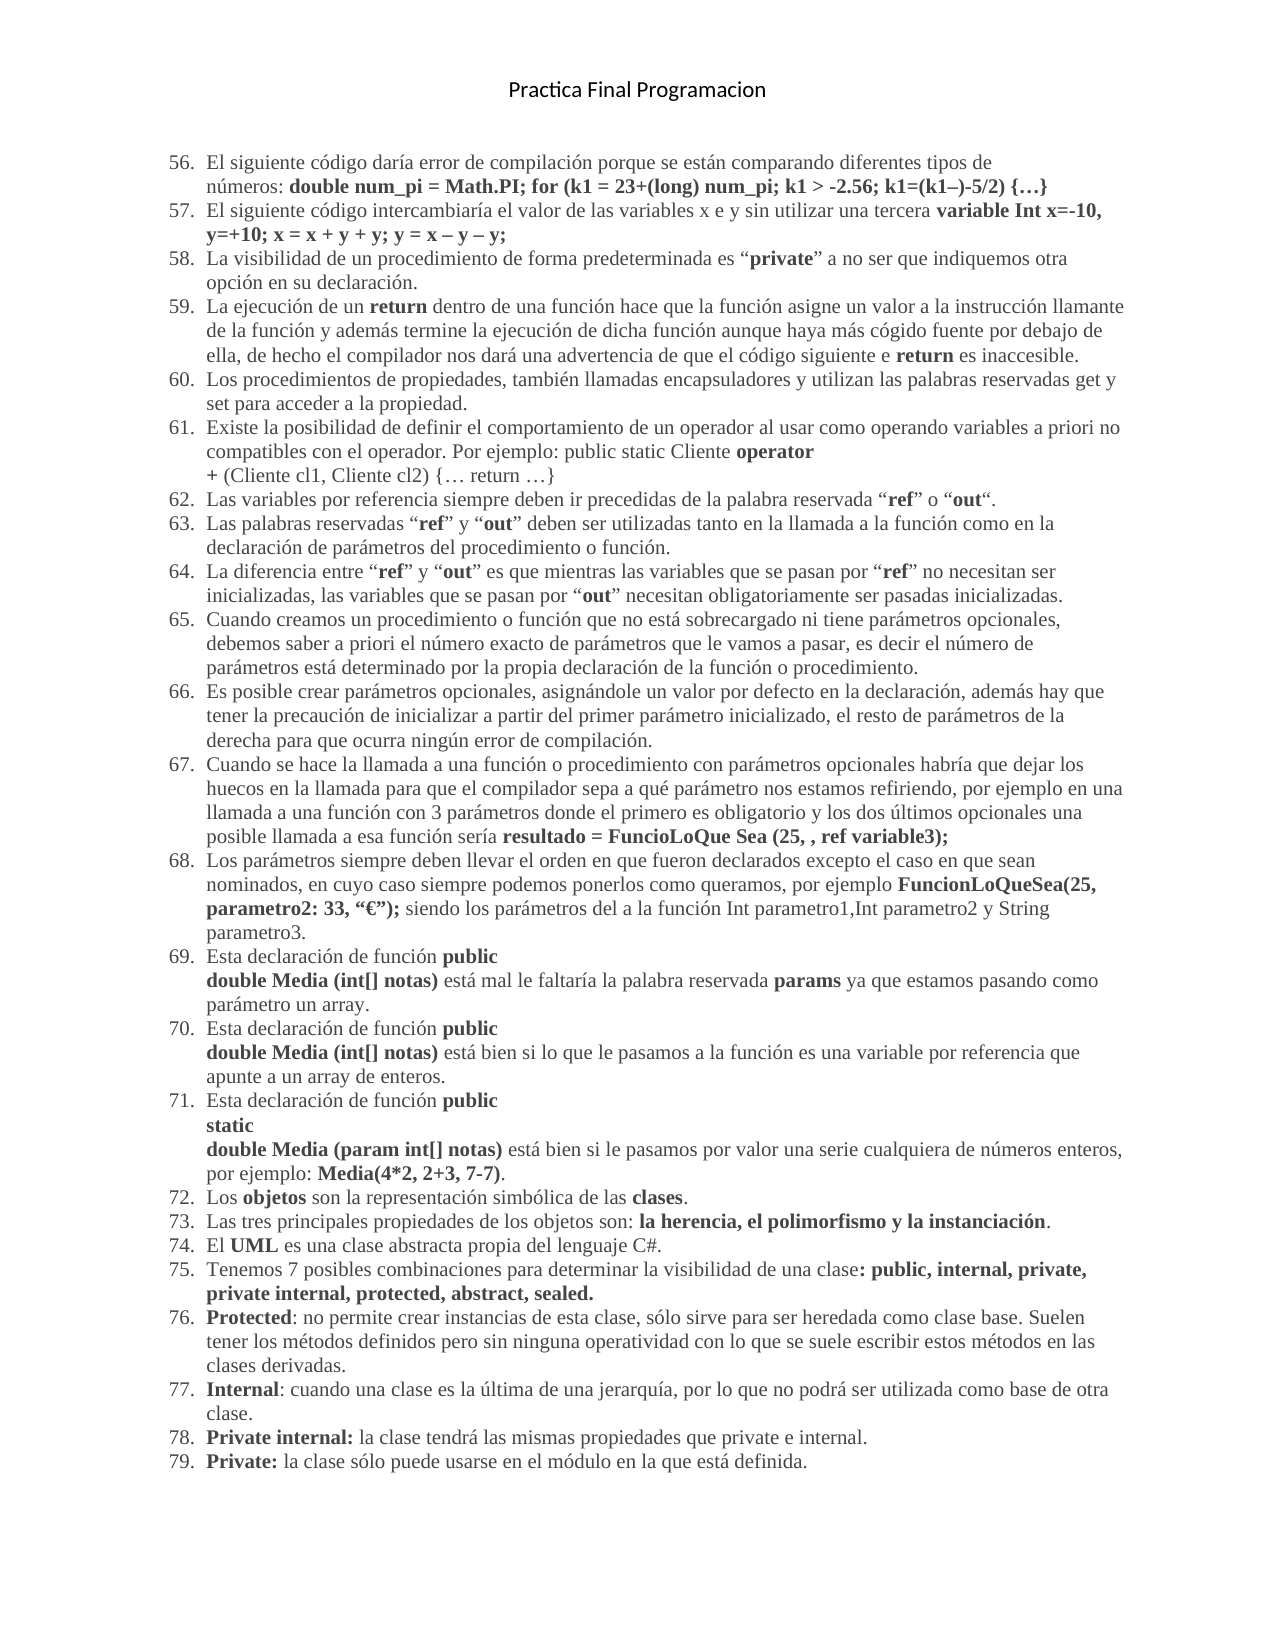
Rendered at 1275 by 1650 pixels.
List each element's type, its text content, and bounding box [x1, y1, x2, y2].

list Esta declaración de función public double Media (int[] notas) está bien si lo que le pasamos a la función es una variable por referencia que apunte a un array de enteros. [169, 1016, 1125, 1088]
list Los procedimientos de propiedades, también llamadas encapsuladores y utilizan las palabras reservadas get y set para acceder a la propiedad. [169, 367, 1125, 415]
list Es posible crear parámetros opcionales, asignándole un valor por defecto en la declaración, además hay que tener la precaución de inicializar a partir del primer parámetro inicializado, el resto de parámetros de la derecha para que ocurra ningún error de compilación. [169, 679, 1125, 752]
list La visibilidad de un procedimiento de forma predeterminada es “private” a no ser que indiquemos otra opción en su declaración. [169, 246, 1125, 294]
list Los parámetros siempre deben llevar el orden en que fueron declarados excepto el caso en que sean nominados, en cuyo caso siempre podemos ponerlos como queramos, por ejemplo FuncionLoQueSea(25, parametro2: 33, “€”); siendo los parámetros del a la función Int parametro1,Int parametro2 y String parametro3. [169, 848, 1125, 944]
list Esta declaración de función public static double Media (param int[] notas) está bien si le pasamos por valor una serie cualquiera de números enteros, por ejemplo: Media(4*2, 2+3, 7-7). [169, 1088, 1125, 1185]
list Cuando creamos un procedimiento o función que no está sobrecargado ni tiene parámetros opcionales, debemos saber a priori el número exacto de parámetros que le vamos a pasar, es decir el número de parámetros está determinado por la propia declaración de la función o procedimiento. [169, 607, 1125, 679]
list Private: la clase sólo puede usarse en el módulo en la que está definida. [169, 1449, 1125, 1473]
list Protected: no permite crear instancias de esta clase, sólo sirve para ser heredada como clase base. Suelen tener los métodos definidos pero sin ninguna operatividad con lo que se suele escribir estos métodos en las clases derivadas. [169, 1305, 1125, 1377]
list Cuando se hace la llamada a una función o procedimiento con parámetros opcionales habría que dejar los huecos en la llamada para que el compilador sepa a qué parámetro nos estamos refiriendo, por ejemplo en una llamada a una función con 3 parámetros donde el primero es obligatorio y los dos últimos opcionales una posible llamada a esa función sería resultado = FuncioLoQue Sea (25, , ref variable3); [169, 752, 1125, 848]
list La ejecución de un return dentro de una función hace que la función asigne un valor a la instrucción llamante de la función y además termine la ejecución de dicha función aunque haya más cógido fuente por debajo de ella, de hecho el compilador nos dará una advertencia de que el código siguiente e return es inaccesible. [169, 294, 1125, 367]
list Private internal: la clase tendrá las mismas propiedades que private e internal. [169, 1425, 1125, 1449]
list Existe la posibilidad de definir el comportamiento de un operador al usar como operando variables a priori no compatibles con el operador. Por ejemplo: public static Cliente operator + (Cliente cl1, Cliente cl2) {… return …} [169, 415, 1125, 487]
list Internal: cuando una clase es la última de una jerarquía, por lo que no podrá ser utilizada como base de otra clase. [169, 1377, 1125, 1425]
list El UML es una clase abstracta propia del lenguaje C#. [169, 1233, 1125, 1257]
list El siguiente código daría error de compilación porque se están comparando diferentes tipos de números: double num_pi = Math.PI; for (k1 = 23+(long) num_pi; k1 > -2.56; k1=(k1–)-5/2) {…} [169, 150, 1125, 198]
list Esta declaración de función public double Media (int[] notas) está mal le faltaría la palabra reservada params ya que estamos pasando como parámetro un array. [169, 944, 1125, 1016]
list Las tres principales propiedades de los objetos son: la herencia, el polimorfismo y la instanciación. [169, 1209, 1125, 1233]
list La diferencia entre “ref” y “out” es que mientras las variables que se pasan por “ref” no necesitan ser inicializadas, las variables que se pasan por “out” necesitan obligatoriamente ser pasadas inicializadas. [169, 559, 1125, 607]
list Las variables por referencia siempre deben ir precedidas de la palabra reservada “ref” o “out“. [169, 487, 1125, 511]
list Los objetos son la representación simbólica de las clases. [169, 1185, 1125, 1209]
list Las palabras reservadas “ref” y “out” deben ser utilizadas tanto en la llamada a la función como en la declaración de parámetros del procedimiento o función. [169, 511, 1125, 559]
list El siguiente código intercambiaría el valor de las variables x e y sin utilizar una tercera variable Int x=-10, y=+10; x = x + y + y; y = x – y – y; [169, 198, 1125, 246]
list Tenemos 7 posibles combinaciones para determinar la visibilidad de una clase: public, internal, private, private internal, protected, abstract, sealed. [169, 1257, 1125, 1305]
